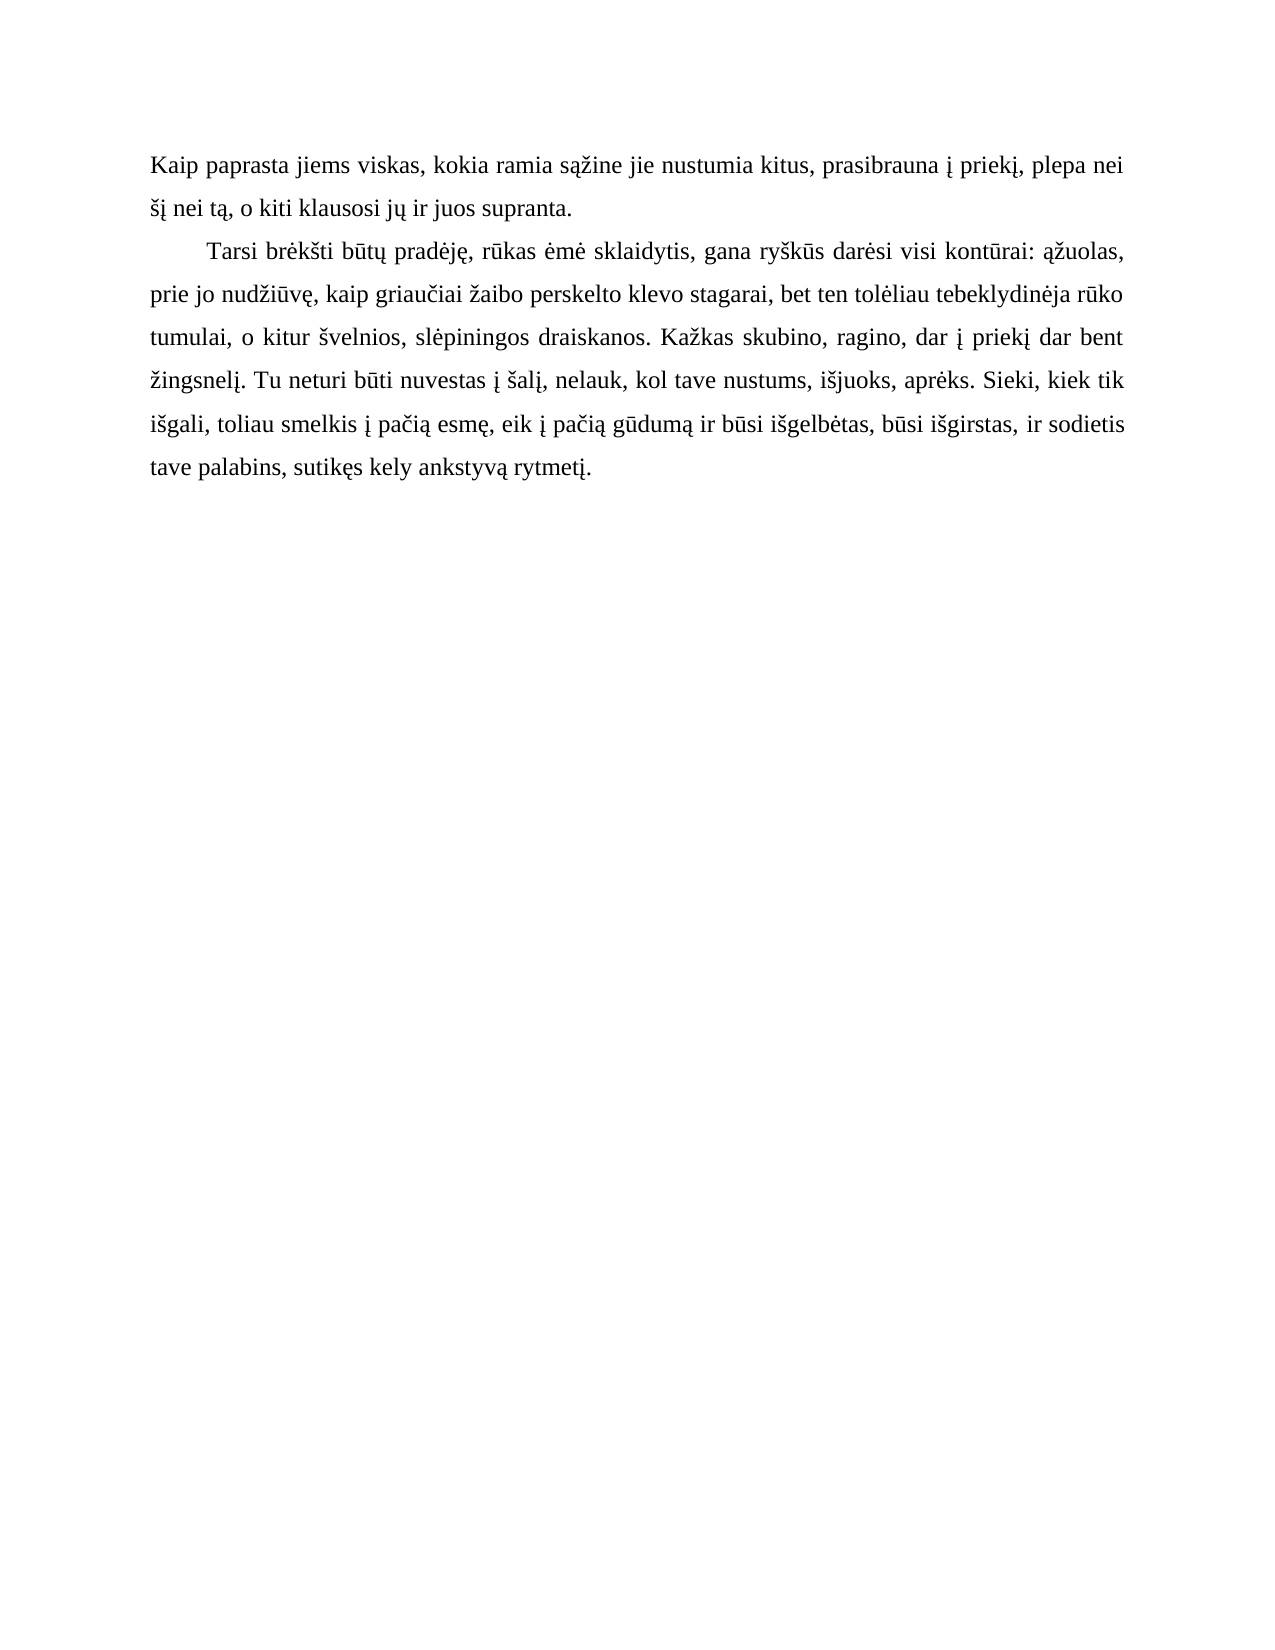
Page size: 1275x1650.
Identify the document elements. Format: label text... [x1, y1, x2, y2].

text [150, 150, 1125, 222]
text Tarsi brėkšti būtų pradėję, rūkas ėmė sklaidytis, gana ryškūs darėsi visi kontūrai: ąžuolas, prie jo nudžiūvę, kaip griaučiai žaibo perskelto klevo stagarai, bet ten tolėliau tebeklydinėja rūko tumulai, o kitur švelnios, slėpiningos draiskanos. Kažkas skubino, ragino, dar į priekį dar bent žingsnelį. Tu neturi būti nuvestas į šalį, nelauk, kol tave nustums, išjuoks, aprėks. Sieki, kiek tik išgali, toliau smelkis į pačią esmę, eik į pačią gūdumą ir būsi išgelbėtas, būsi išgirstas, ir sodietis tave palabins, sutikęs kely ankstyvą rytmetį. [150, 236, 1125, 481]
